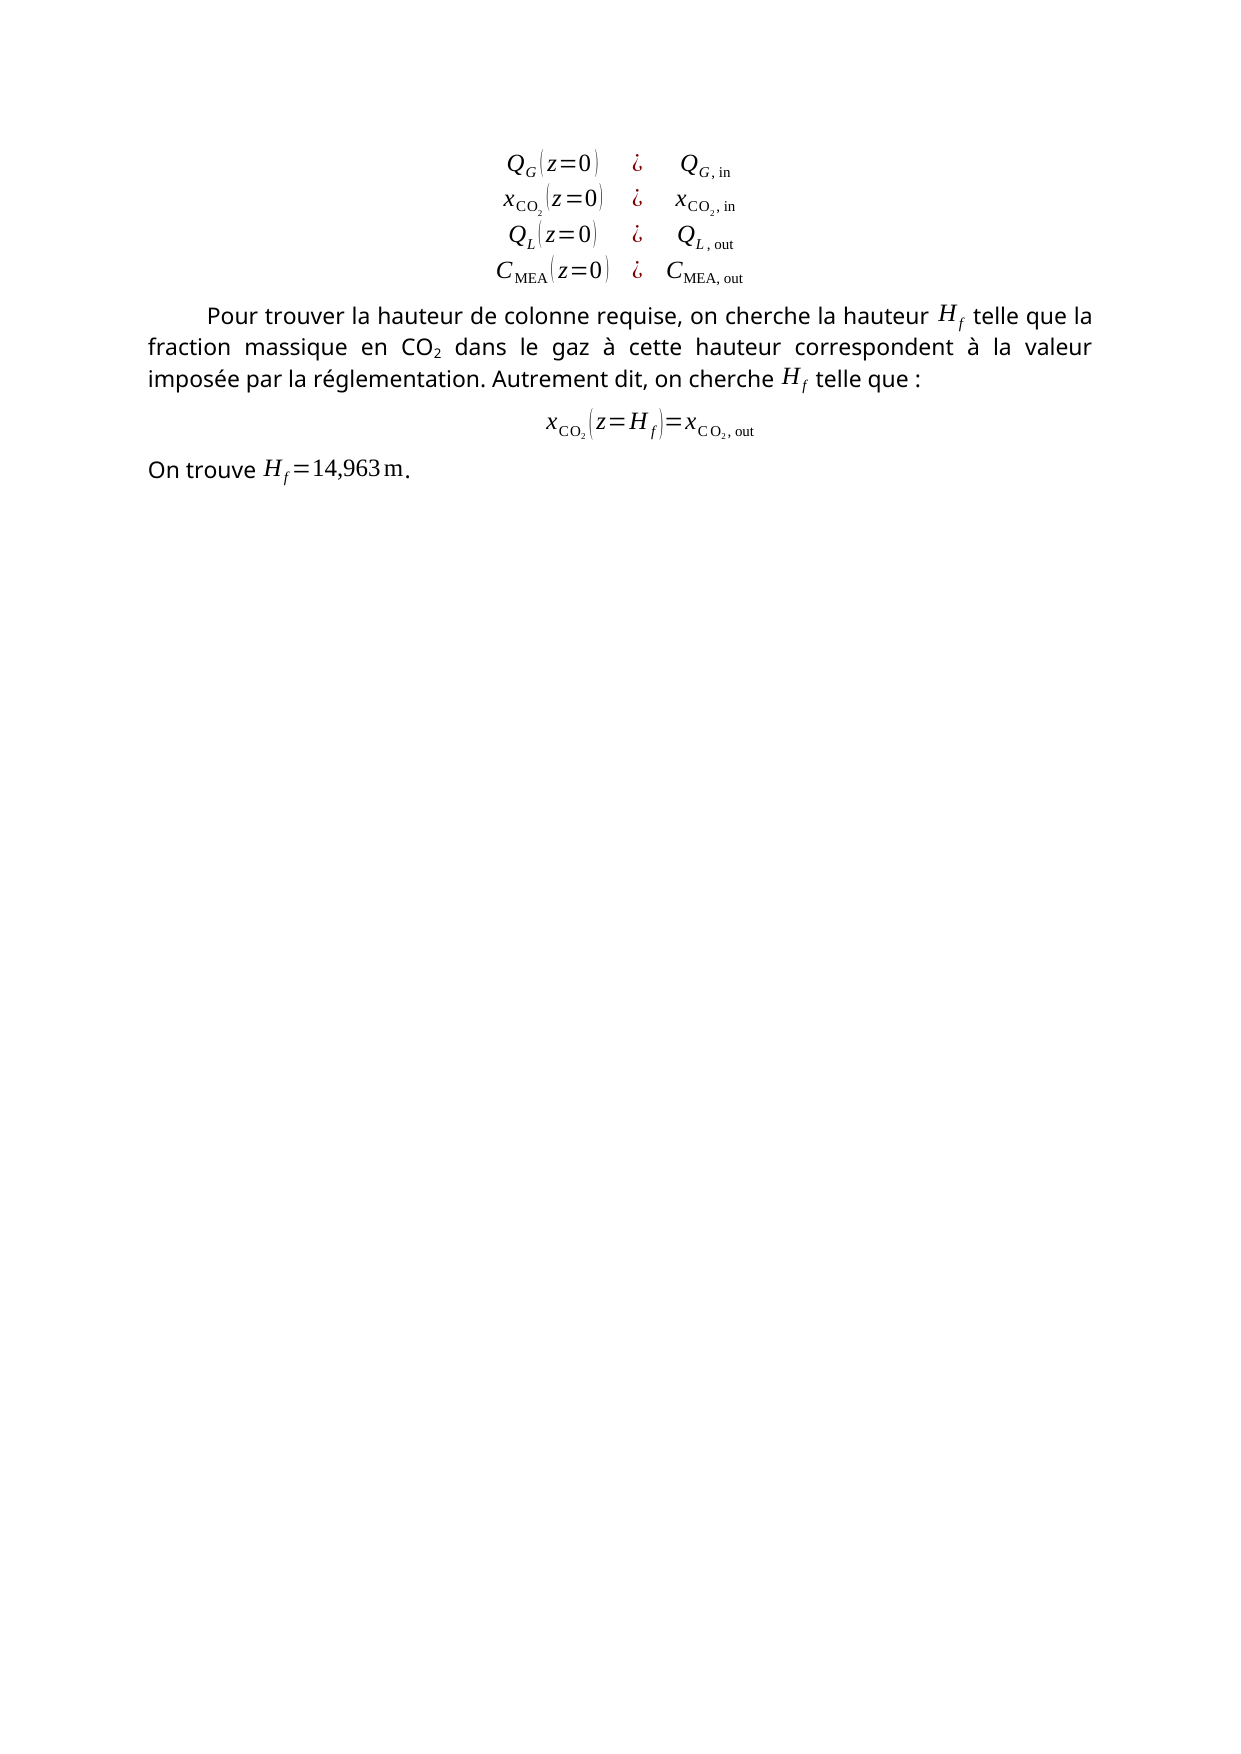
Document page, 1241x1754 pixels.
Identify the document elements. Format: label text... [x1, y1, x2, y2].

text On trouve . [148, 454, 1093, 486]
text Pour trouver la hauteur de colonne requise, on cherche la hauteur telle que la fraction massique en CO2 dans le gaz à cette hauteur correspondent à la valeur imposée par la réglementation. Autrement dit, on cherche telle que : [148, 300, 1093, 394]
